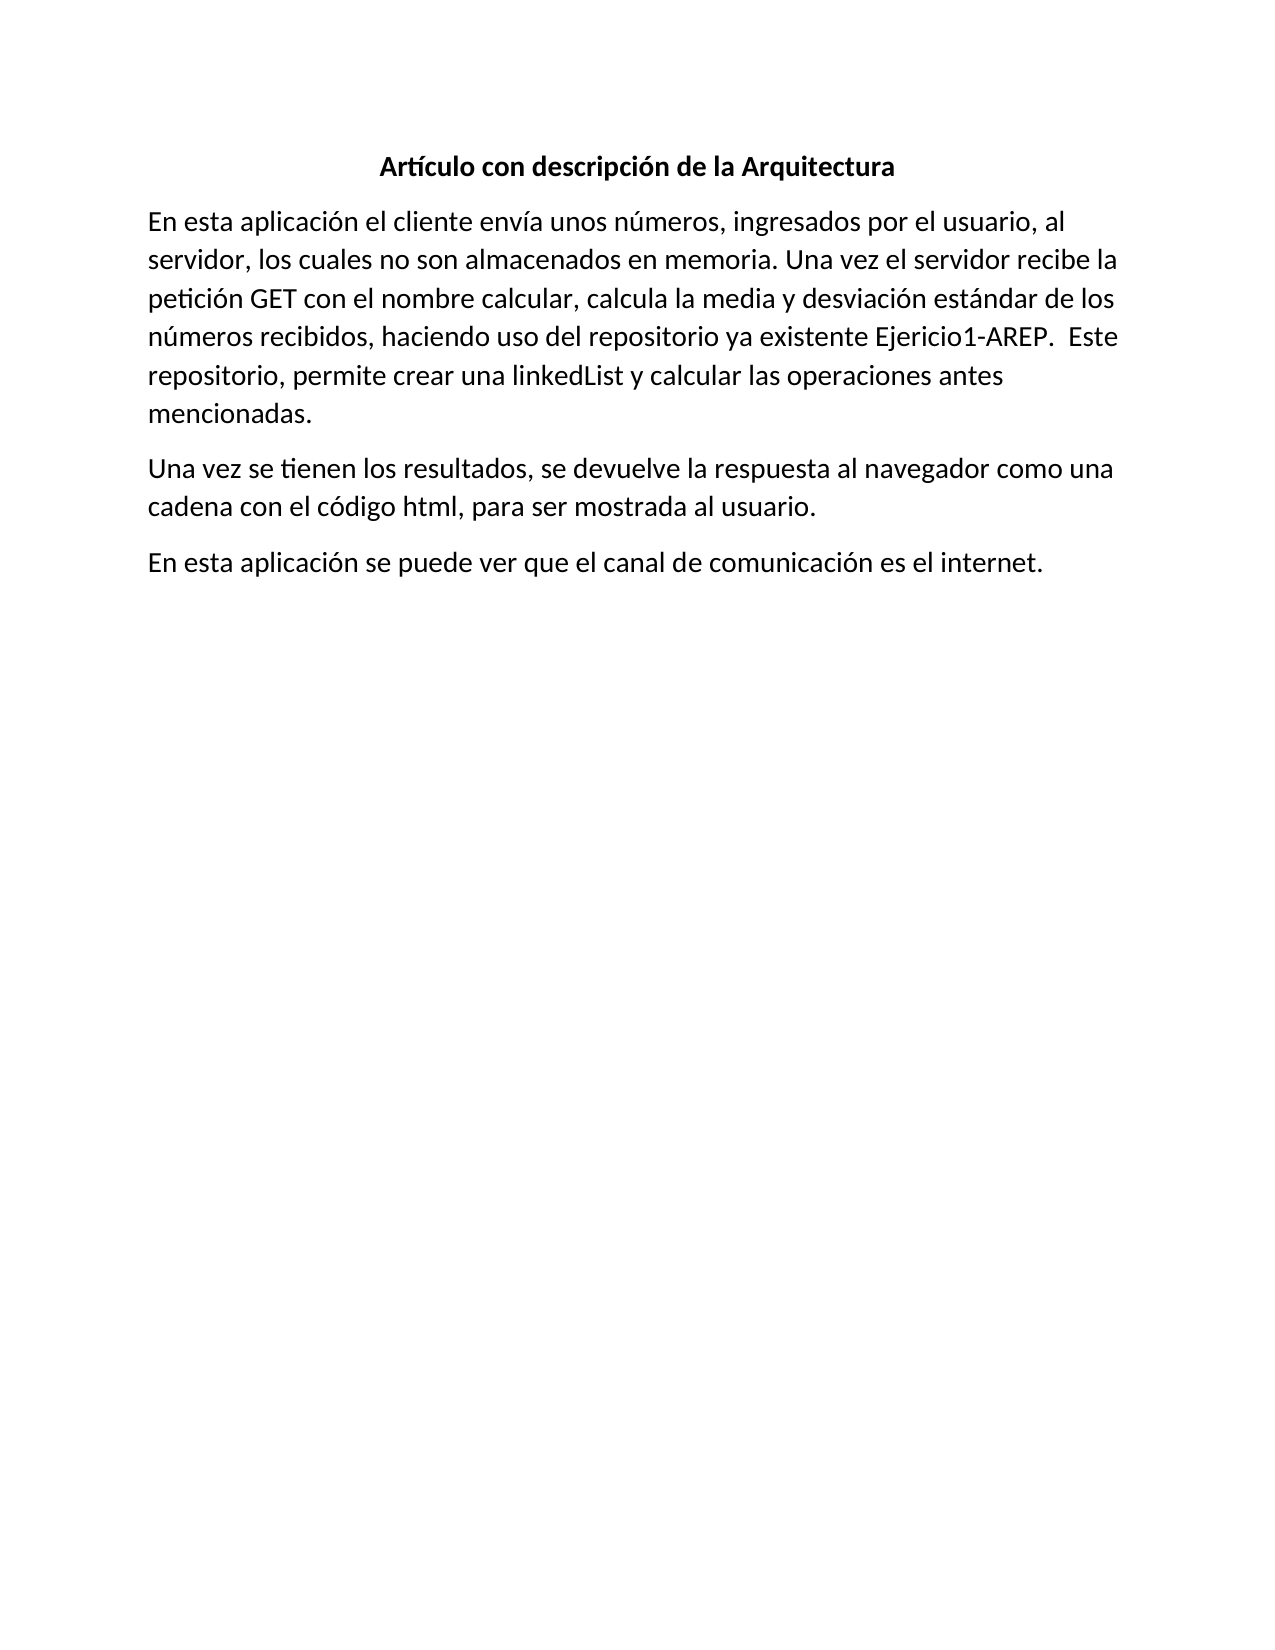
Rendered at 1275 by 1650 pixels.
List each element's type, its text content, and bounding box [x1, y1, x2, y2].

text En esta aplicación se puede ver que el canal de comunicación es el internet. [148, 544, 1127, 579]
text En esta aplicación el cliente envía unos números, ingresados por el usuario, al servidor, los cuales no son almacenados en memoria. Una vez el servidor recibe la petición GET con el nombre calcular, calcula la media y desviación estándar de los números recibidos, haciendo uso del repositorio ya existente Ejericio1-AREP. Este repositorio, permite crear una linkedList y calcular las operaciones antes mencionadas. [148, 203, 1127, 431]
text Una vez se tienen los resultados, se devuelve la respuesta al navegador como una cadena con el código html, para ser mostrada al usuario. [148, 450, 1127, 524]
text Artículo con descripción de la Arquitectura [148, 148, 1127, 183]
